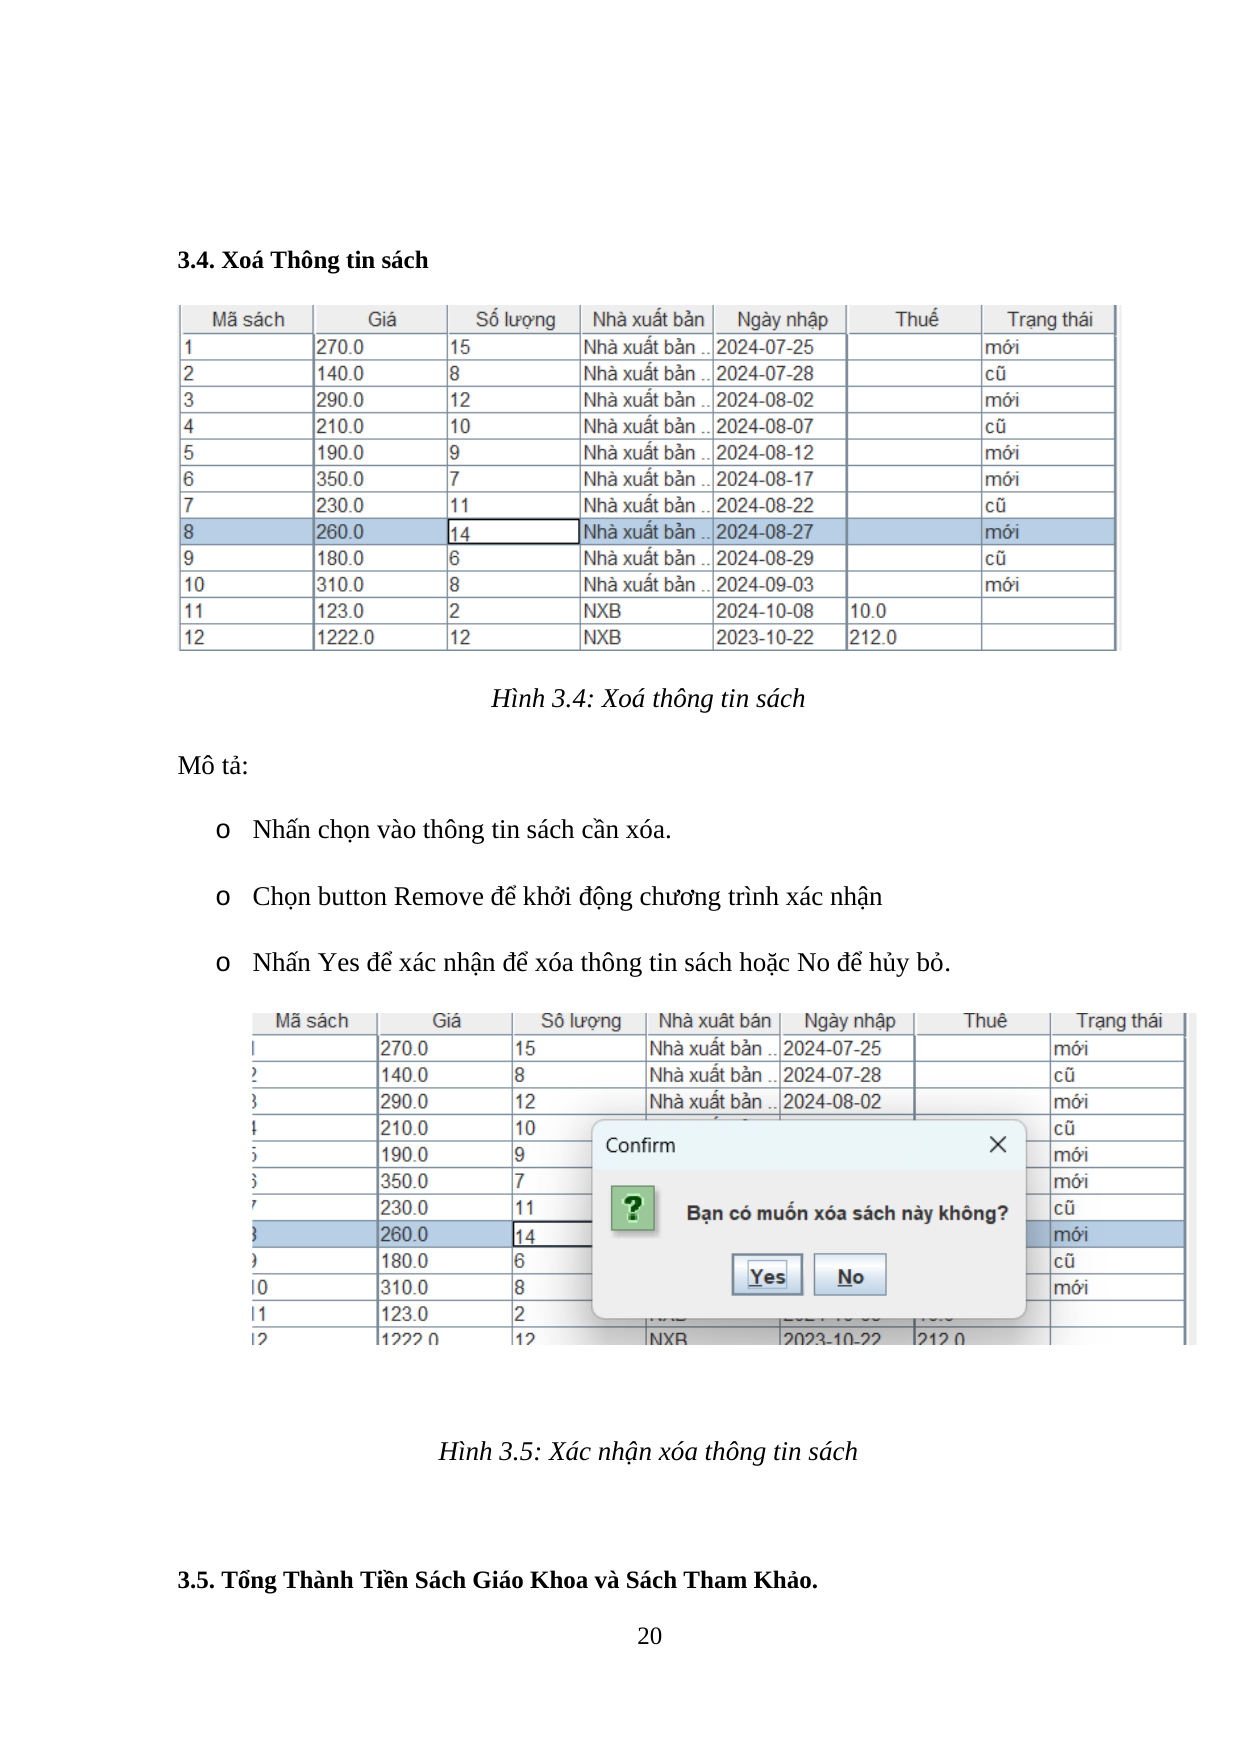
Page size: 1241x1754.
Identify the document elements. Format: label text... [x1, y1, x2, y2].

text Mô tả: [177, 749, 1122, 781]
picture [252, 1013, 1197, 1345]
list Nhấn chọn vào thông tin sách cần xóa. [215, 813, 1122, 846]
text 3.5. Tổng Thành Tiền Sách Giáo Khoa và Sách Tham Khảo. [177, 1565, 1122, 1594]
text Hình 3.5: Xác nhận xóa thông tin sách [177, 1435, 1122, 1466]
picture [177, 305, 1122, 651]
text 3.4. Xoá Thông tin sách [177, 245, 1122, 274]
list Chọn button Remove để khởi động chương trình xác nhận [215, 879, 1122, 913]
text Hình 3.4: Xoá thông tin sách [177, 682, 1122, 713]
list Nhấn Yes để xác nhận để xóa thông tin sách hoặc No để hủy bỏ. [215, 946, 1122, 980]
